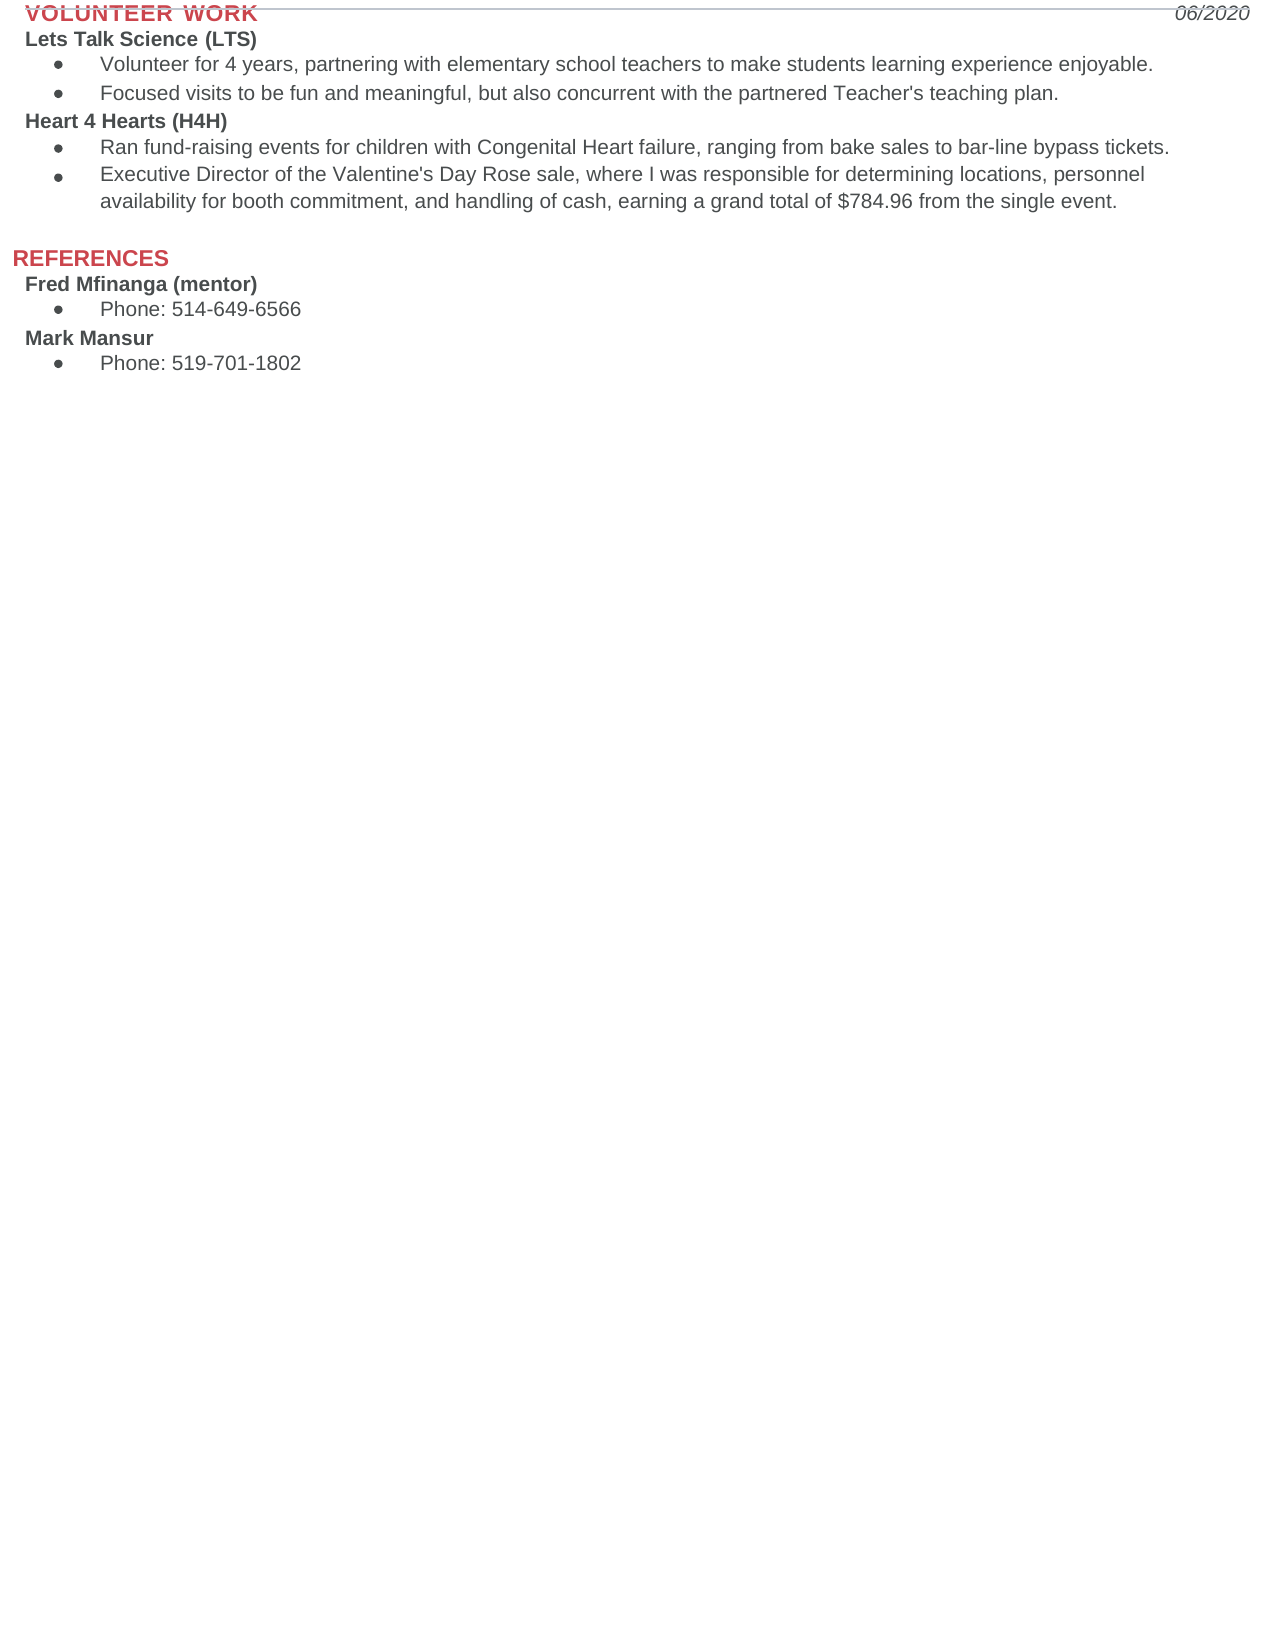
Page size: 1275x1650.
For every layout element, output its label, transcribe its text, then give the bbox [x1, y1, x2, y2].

subtitle REFERENCES [12, 245, 1260, 271]
text Ran fund-raising events for children with Congenital Heart failure, ranging from bake sales to bar-line bypass tickets. Executive Director of the Valentine's Day Rose sale, where I was responsible for determining locations, personnel availability for booth commitment, and handling of cash, earning a grand total of $784.96 from the single event. [100, 135, 1240, 213]
text Phone: 514-649-6566 [100, 297, 1260, 321]
text 06/2020 [1174, 1, 1260, 24]
subtitle Mark Mansur [25, 326, 1260, 350]
subtitle Fred Mfinanga (mentor) [25, 272, 1260, 296]
text Volunteer for 4 years, partnering with elementary school teachers to make students learning experience enjoyable. Focused visits to be fun and meaningful, but also concurrent with the partnered Teacher's teaching plan. [100, 52, 1160, 105]
subtitle Heart 4 Hearts (H4H) [25, 110, 1160, 134]
subtitle VOLUNTEER WORK [25, 10, 1160, 26]
subtitle Lets Talk Science (LTS) [25, 27, 1160, 51]
text Phone: 519-701-1802 [100, 351, 1260, 375]
